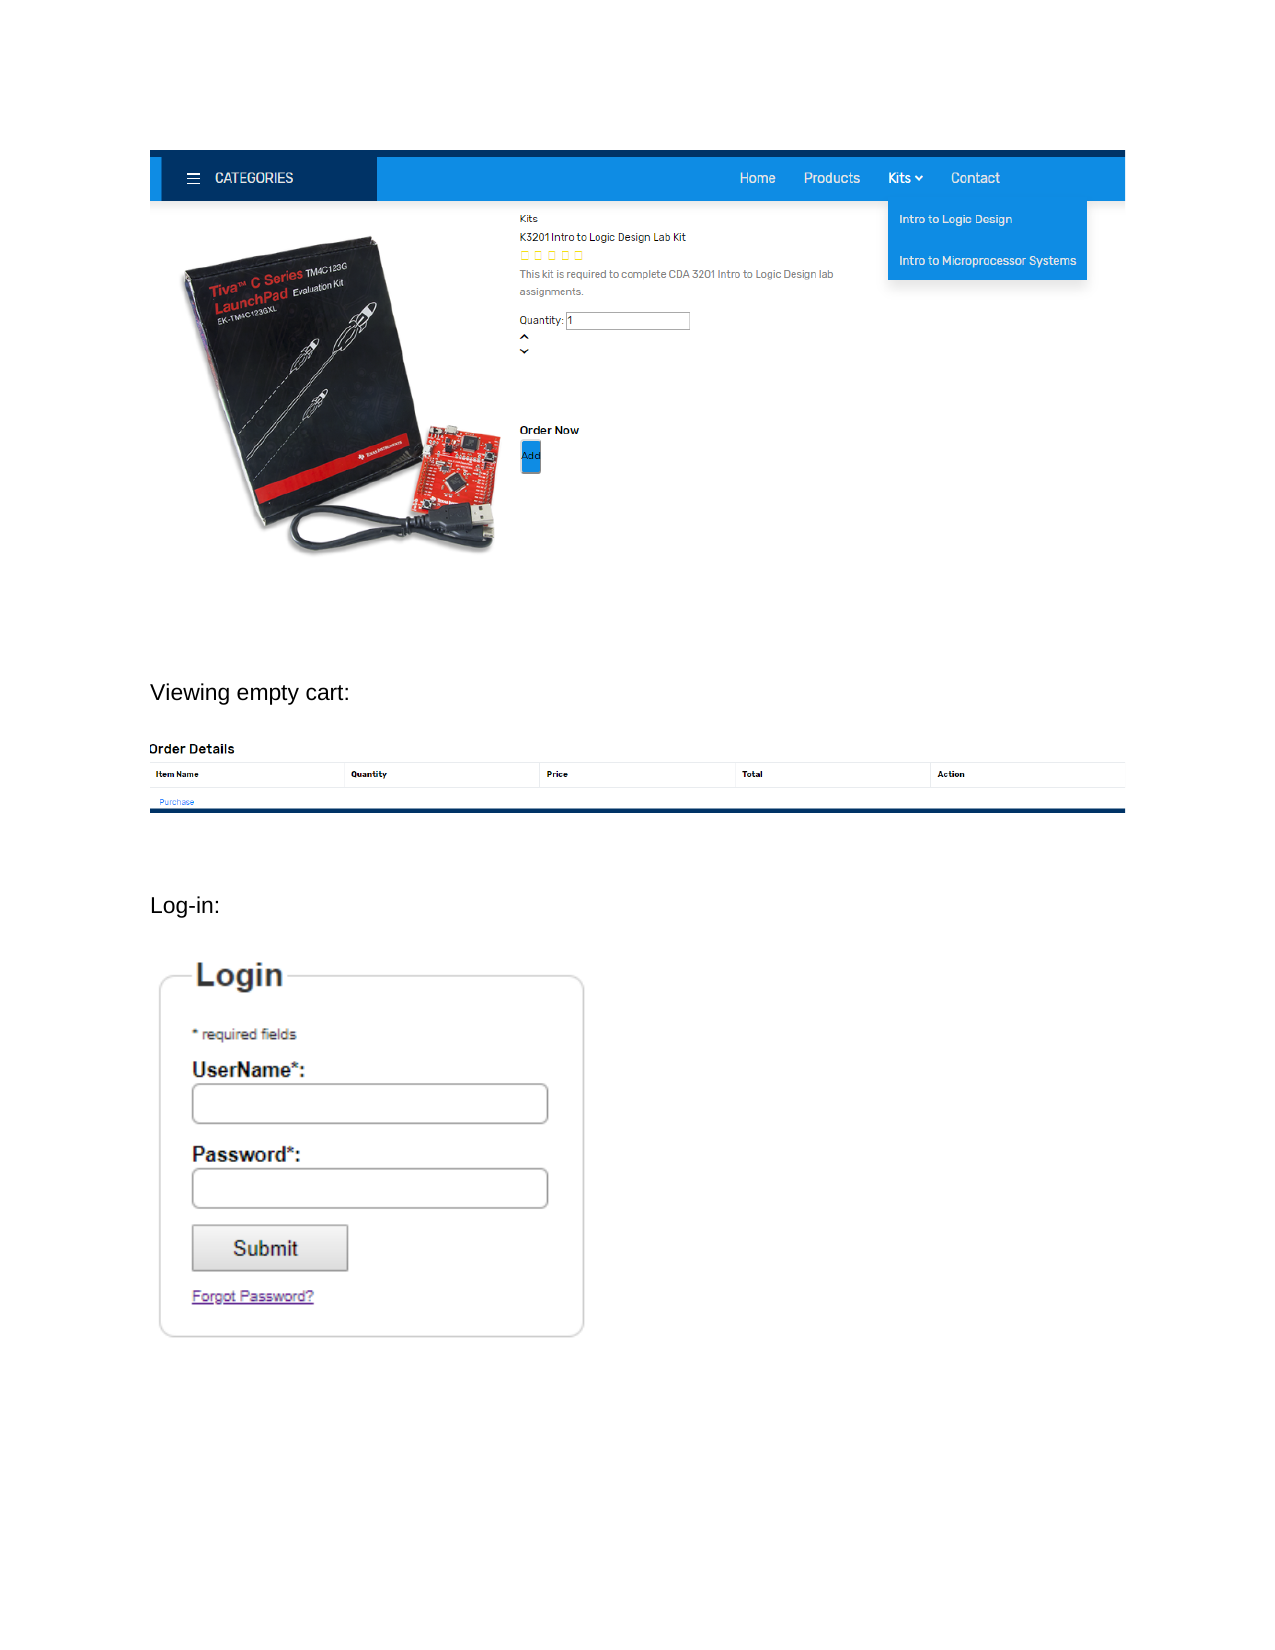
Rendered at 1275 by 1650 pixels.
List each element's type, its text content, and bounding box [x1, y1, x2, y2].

text Viewing empty cart: [150, 679, 1125, 705]
picture [150, 150, 1125, 600]
picture [150, 944, 597, 1358]
picture [150, 731, 1125, 813]
text Log-in: [150, 892, 1125, 918]
